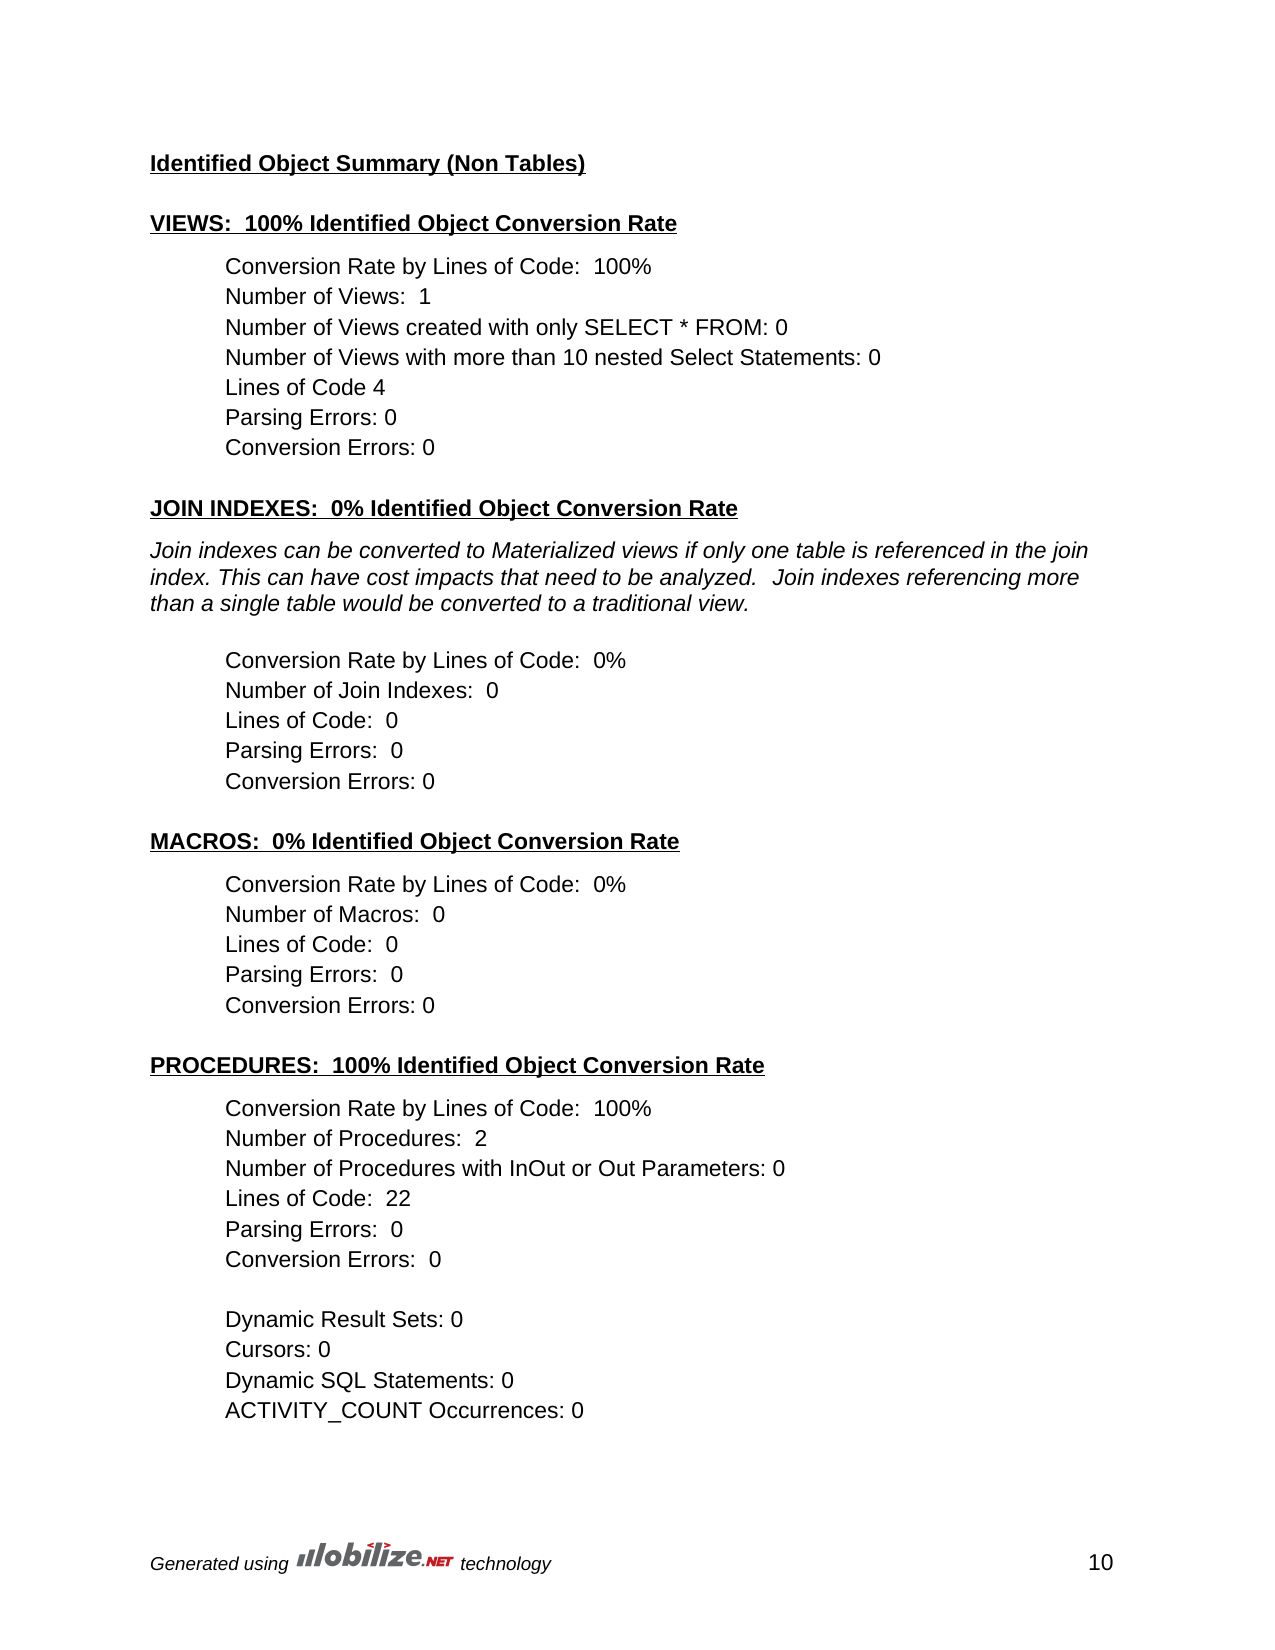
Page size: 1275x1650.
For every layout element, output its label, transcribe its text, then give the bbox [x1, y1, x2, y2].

text MACROS: 0% Identified Object Conversion Rate [150, 828, 1125, 854]
text Dynamic SQL Statements: 0 [225, 1367, 1125, 1393]
text PROCEDURES: 100% Identified Object Conversion Rate [150, 1052, 1125, 1078]
text Number of Procedures with InOut or Out Parameters: 0 [150, 1155, 1125, 1181]
text Conversion Rate by Lines of Code: 100% [150, 1095, 1125, 1121]
text Identified Object Summary (Non Tables) [150, 150, 1125, 176]
text Conversion Errors: 0 [150, 768, 1125, 794]
text Number of Views created with only SELECT * FROM: 0 [150, 313, 1125, 340]
text Lines of Code 4 [150, 374, 1125, 400]
text Conversion Errors: 0 [150, 992, 1125, 1018]
text Cursors: 0 [225, 1336, 1125, 1363]
text Conversion Rate by Lines of Code: 0% [150, 617, 1125, 673]
text JOIN INDEXES: 0% Identified Object Conversion Rate [150, 495, 1125, 521]
text Lines of Code: 0 [150, 707, 1125, 733]
text Parsing Errors: 0 [150, 737, 1125, 764]
text Number of Views with more than 10 nested Select Statements: 0 [150, 344, 1125, 370]
text VIEWS: 100% Identified Object Conversion Rate [150, 210, 1125, 237]
text Number of Macros: 0 [150, 901, 1125, 927]
text Conversion Errors: 0 [150, 434, 1125, 461]
text Lines of Code: 0 [150, 931, 1125, 957]
text ACTIVITY_COUNT Occurrences: 0 [225, 1397, 1125, 1423]
text Number of Procedures: 2 [150, 1125, 1125, 1151]
picture [290, 1536, 460, 1572]
text Join indexes can be converted to Materialized views if only one table is referenced in the join index. This can have cost impacts that need to be analyzed. Join indexes referencing more than a single table would be converted to a traditional view. [150, 537, 1125, 617]
text Conversion Errors: 0 [150, 1246, 1125, 1272]
text Conversion Rate by Lines of Code: 0% [150, 871, 1125, 897]
text Parsing Errors: 0 [150, 1216, 1125, 1242]
text Lines of Code: 22 [150, 1185, 1125, 1212]
text Conversion Rate by Lines of Code: 100% [150, 253, 1125, 279]
text Number of Join Indexes: 0 [150, 677, 1125, 703]
text Parsing Errors: 0 [150, 404, 1125, 431]
text Dynamic Result Sets: 0 [225, 1306, 1125, 1332]
text Parsing Errors: 0 [150, 961, 1125, 988]
text Number of Views: 1 [150, 283, 1125, 310]
